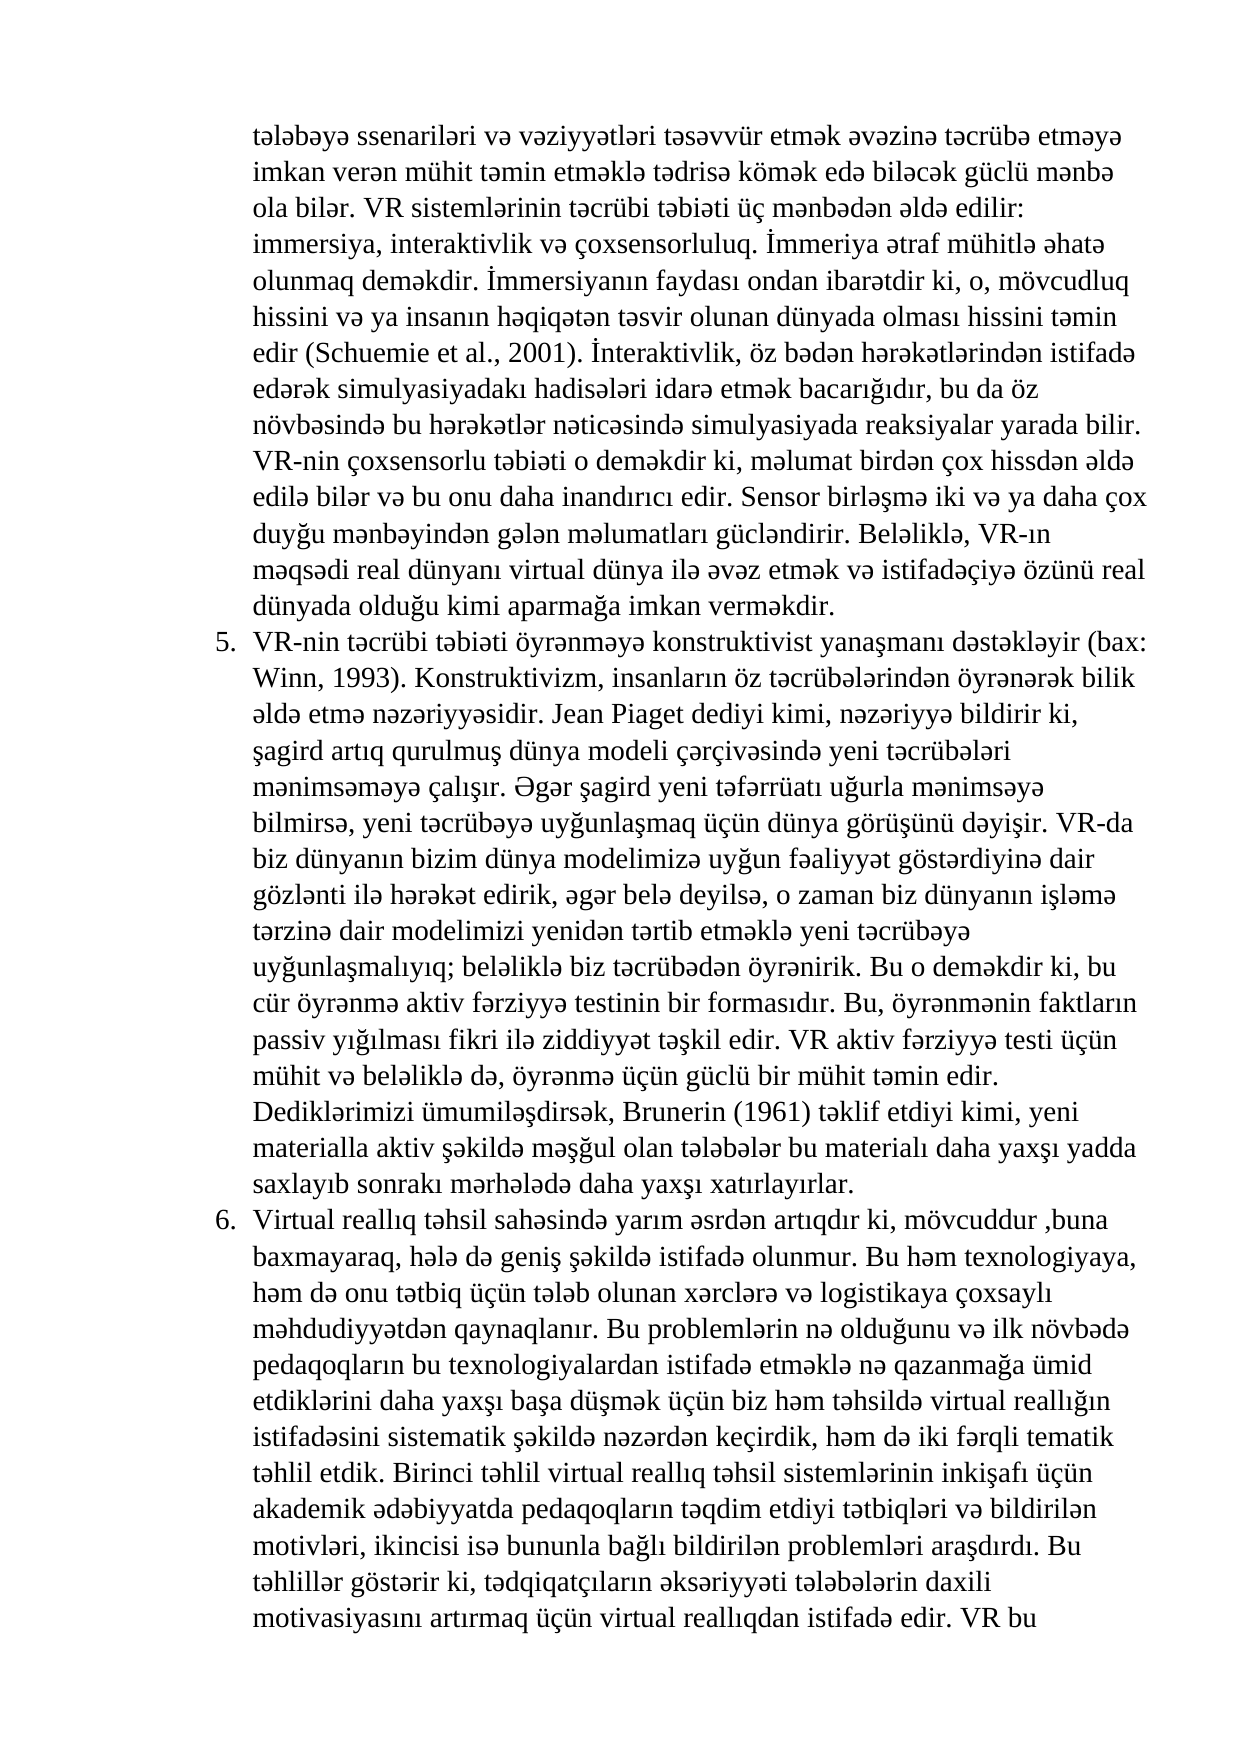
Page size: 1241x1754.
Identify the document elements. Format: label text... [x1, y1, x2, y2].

list VR-nin təcrübi təbiəti öyrənməyə konstruktivist yanaşmanı dəstəkləyir (bax: Winn, 1993). Konstruktivizm, insanların öz təcrübələrindən öyrənərək bilik əldə etmə nəzəriyyəsidir. Jean Piaget dediyi kimi, nəzəriyyə bildirir ki, şagird artıq qurulmuş dünya modeli çərçivəsində yeni təcrübələri mənimsəməyə çalışır. Əgər şagird yeni təfərrüatı uğurla mənimsəyə bilmirsə, yeni təcrübəyə uyğunlaşmaq üçün dünya görüşünü dəyişir. VR-da biz dünyanın bizim dünya modelimizə uyğun fəaliyyət göstərdiyinə dair gözlənti ilə hərəkət edirik, əgər belə deyilsə, o zaman biz dünyanın işləmə tərzinə dair modelimizi yenidən tərtib etməklə yeni təcrübəyə uyğunlaşmalıyıq; beləliklə biz təcrübədən öyrənirik. Bu o deməkdir ki, bu cür öyrənmə aktiv fərziyyə testinin bir formasıdır. Bu, öyrənmənin faktların passiv yığılması fikri ilə ziddiyyət təşkil edir. VR aktiv fərziyyə testi üçün mühit və beləliklə də, öyrənmə üçün güclü bir mühit təmin edir. Dediklərimizi ümumiləşdirsək, Brunerin (1961) təklif etdiyi kimi, yeni materialla aktiv şəkildə məşğul olan tələbələr bu materialı daha yaxşı yadda saxlayıb sonrakı mərhələdə daha yaxşı xatırlayırlar. [215, 624, 1152, 1200]
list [215, 118, 1152, 622]
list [215, 1202, 1152, 1634]
